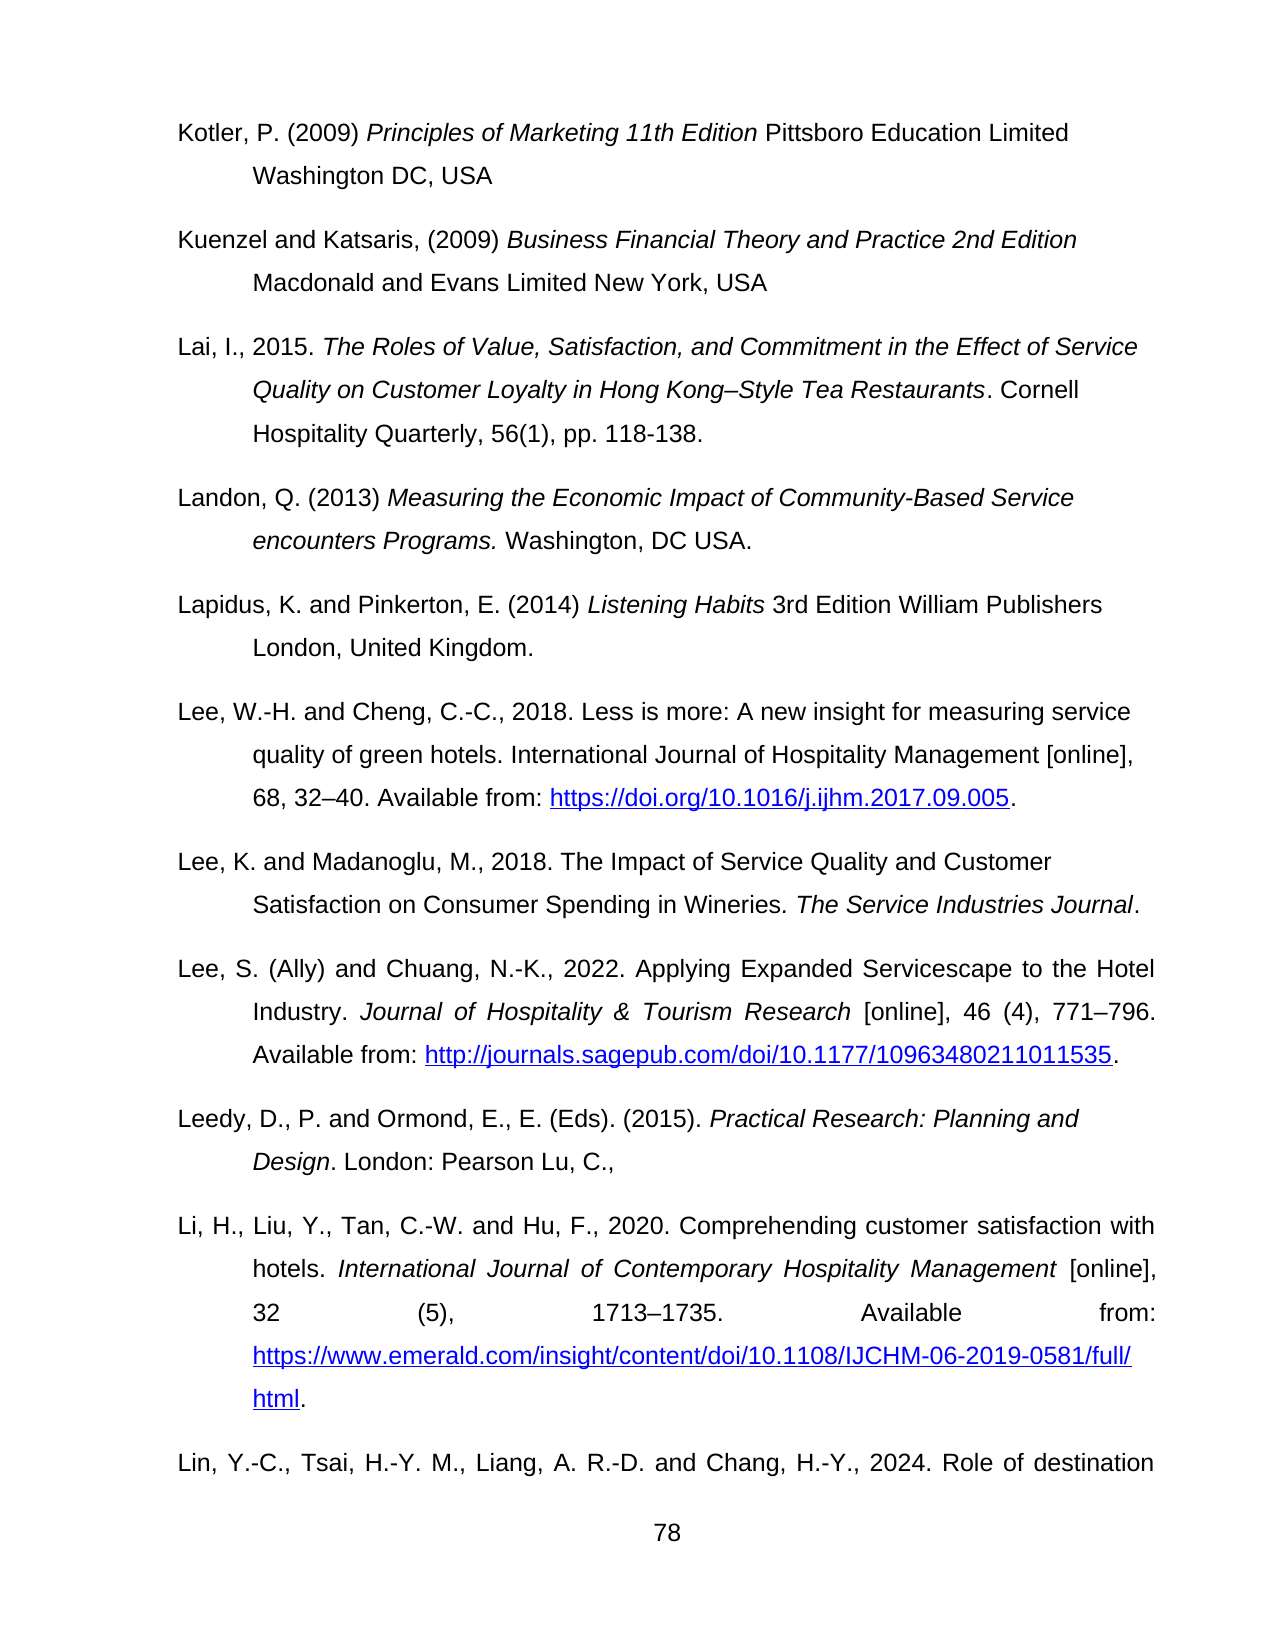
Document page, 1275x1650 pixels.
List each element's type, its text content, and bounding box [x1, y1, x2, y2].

text Kotler, P. (2009) Principles of Marketing 11th Edition Pittsboro Education Limited Washington DC, USA [177, 118, 1157, 190]
text Li, H., Liu, Y., Tan, C.-W. and Hu, F., 2020. Comprehending customer satisfaction with hotels. International Journal of Contemporary Hospitality Management [online], 32 (5), 1713–1735. Available from: https://www.emerald.com/insight/content/doi/10.1108/IJCHM-06-2019-0581/full/html. [177, 1211, 1157, 1412]
text Lee, W.-H. and Cheng, C.-C., 2018. Less is more: A new insight for measuring service quality of green hotels. International Journal of Hospitality Management [online], 68, 32–40. Available from: https://doi.org/10.1016/j.ijhm.2017.09.005. [177, 697, 1157, 812]
text Lai, I., 2015. The Roles of Value, Satisfaction, and Commitment in the Effect of Service Quality on Customer Loyalty in Hong Kong–Style Tea Restaurants. Cornell Hospitality Quarterly, 56(1), pp. 118-138. [177, 332, 1157, 447]
text Landon, Q. (2013) Measuring the Economic Impact of Community-Based Service encounters Programs. Washington, DC USA. [177, 482, 1157, 554]
text Leedy, D., P. and Ormond, E., E. (Eds). (2015). Practical Research: Planning and Design. London: Pearson Lu, C., [177, 1104, 1157, 1176]
text Kuenzel and Katsaris, (2009) Business Financial Theory and Practice 2nd Edition Macdonald and Evans Limited New York, USA [177, 225, 1157, 297]
text Lee, S. (Ally) and Chuang, N.-K., 2022. Applying Expanded Servicescape to the Hotel Industry. Journal of Hospitality & Tourism Research [online], 46 (4), 771–796. Available from: http://journals.sagepub.com/doi/10.1177/10963480211011535. [177, 954, 1157, 1069]
text Lee, K. and Madanoglu, M., 2018. The Impact of Service Quality and Customer Satisfaction on Consumer Spending in Wineries. The Service Industries Journal. [177, 847, 1157, 919]
text Lapidus, K. and Pinkerton, E. (2014) Listening Habits 3rd Edition William Publishers London, United Kingdom. [177, 589, 1157, 661]
